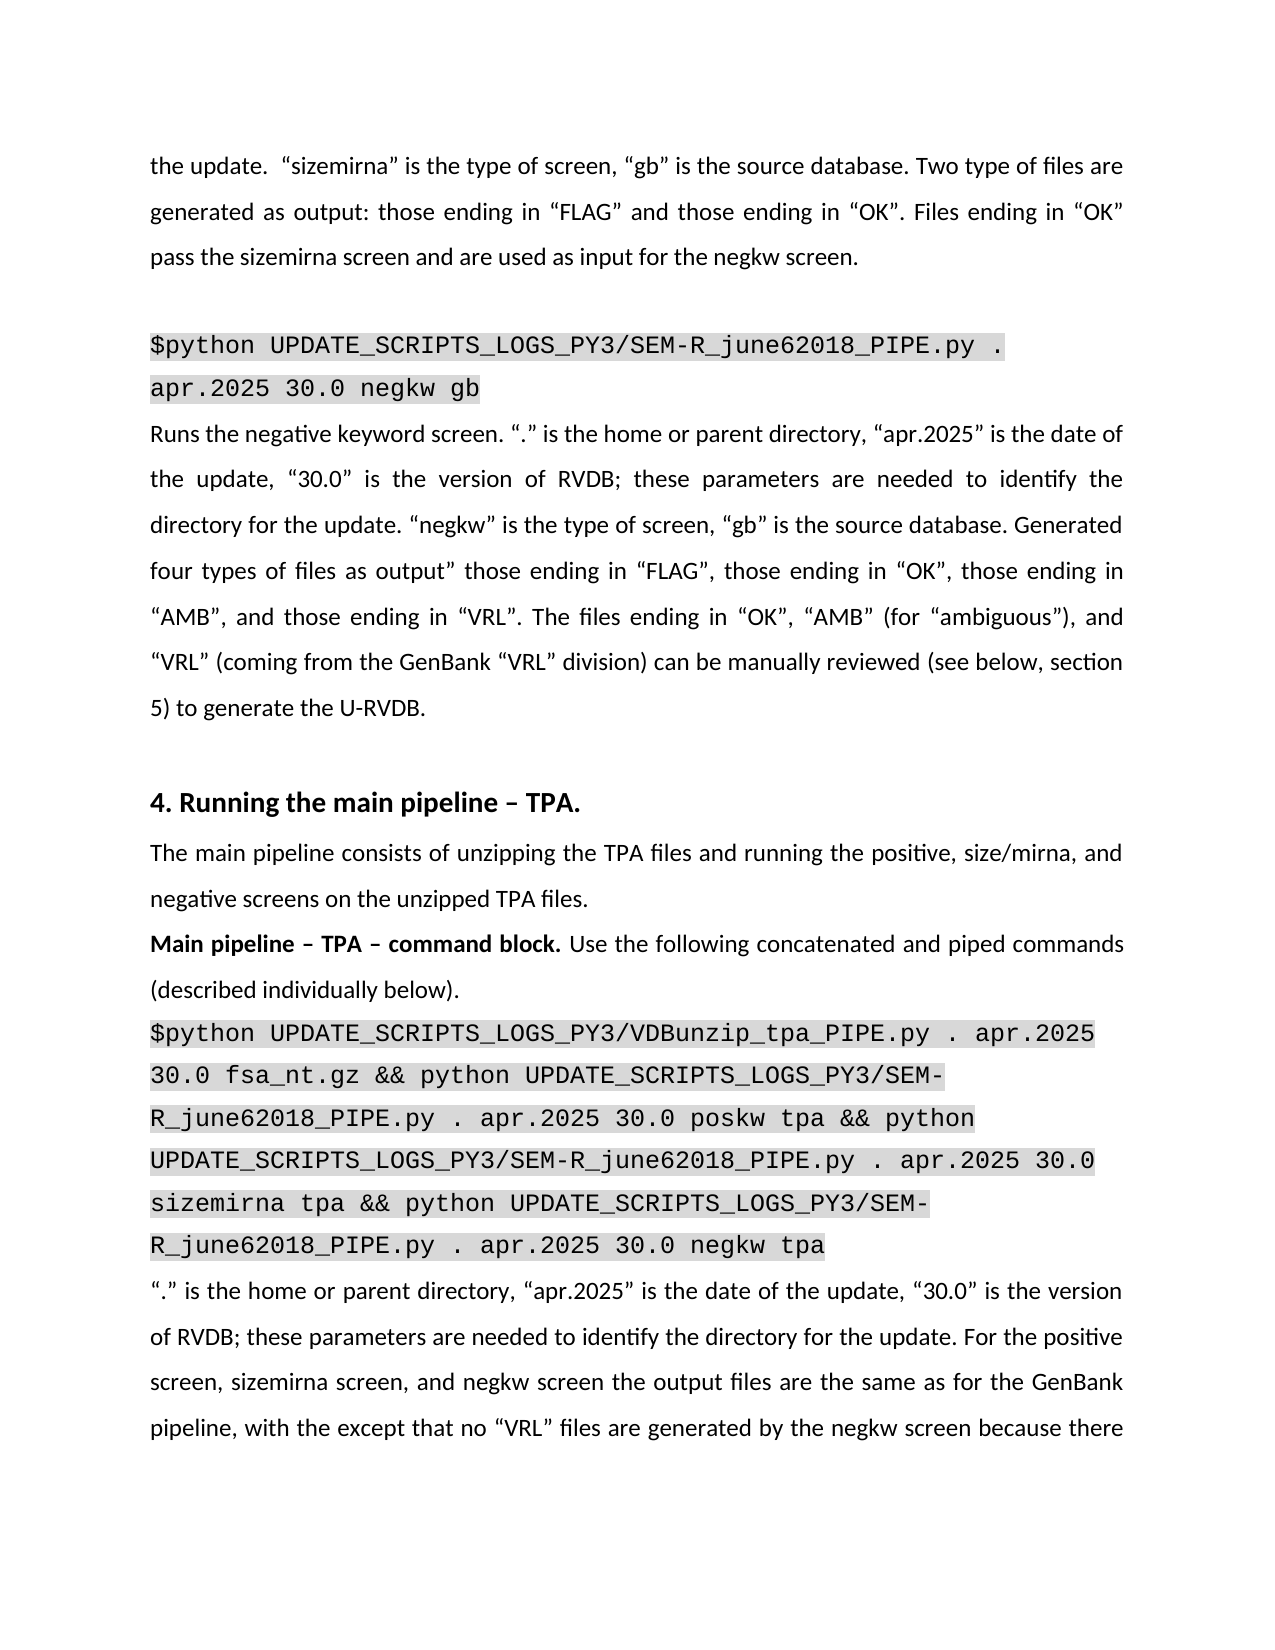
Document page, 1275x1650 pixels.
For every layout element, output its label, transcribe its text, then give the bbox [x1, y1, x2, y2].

text $python UPDATE_SCRIPTS_LOGS_PY3/SEM-R_june62018_PIPE.py . apr.2025 30.0 negkw gb [150, 333, 1125, 404]
text The main pipeline consists of unzipping the TPA files and running the positive, size/mirna, and negative screens on the unzipped TPA files. [150, 837, 1125, 913]
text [150, 150, 1125, 272]
text $python UPDATE_SCRIPTS_LOGS_PY3/VDBunzip_tpa_PIPE.py . apr.2025 30.0 fsa_nt.gz && python UPDATE_SCRIPTS_LOGS_PY3/SEM-R_june62018_PIPE.py . apr.2025 30.0 poskw tpa && python UPDATE_SCRIPTS_LOGS_PY3/SEM-R_june62018_PIPE.py . apr.2025 30.0 sizemirna tpa && python UPDATE_SCRIPTS_LOGS_PY3/SEM-R_june62018_PIPE.py . apr.2025 30.0 negkw tpa [150, 1020, 1125, 1261]
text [150, 1275, 1125, 1443]
text 4. Running the main pipeline – TPA. [150, 784, 1125, 819]
text Runs the negative keyword screen. “.” is the home or parent directory, “apr.2025” is the date of the update, “30.0” is the version of RVDB; these parameters are needed to identify the directory for the update. “negkw” is the type of screen, “gb” is the source database. Generated four types of files as output” those ending in “FLAG”, those ending in “OK”, those ending in “AMB”, and those ending in “VRL”. The files ending in “OK”, “AMB” (for “ambiguous”), and “VRL” (coming from the GenBank “VRL” division) can be manually reviewed (see below, section 5) to generate the U-RVDB. [150, 418, 1125, 723]
text Main pipeline – TPA – command block. Use the following concatenated and piped commands (described individually below). [150, 929, 1125, 1005]
